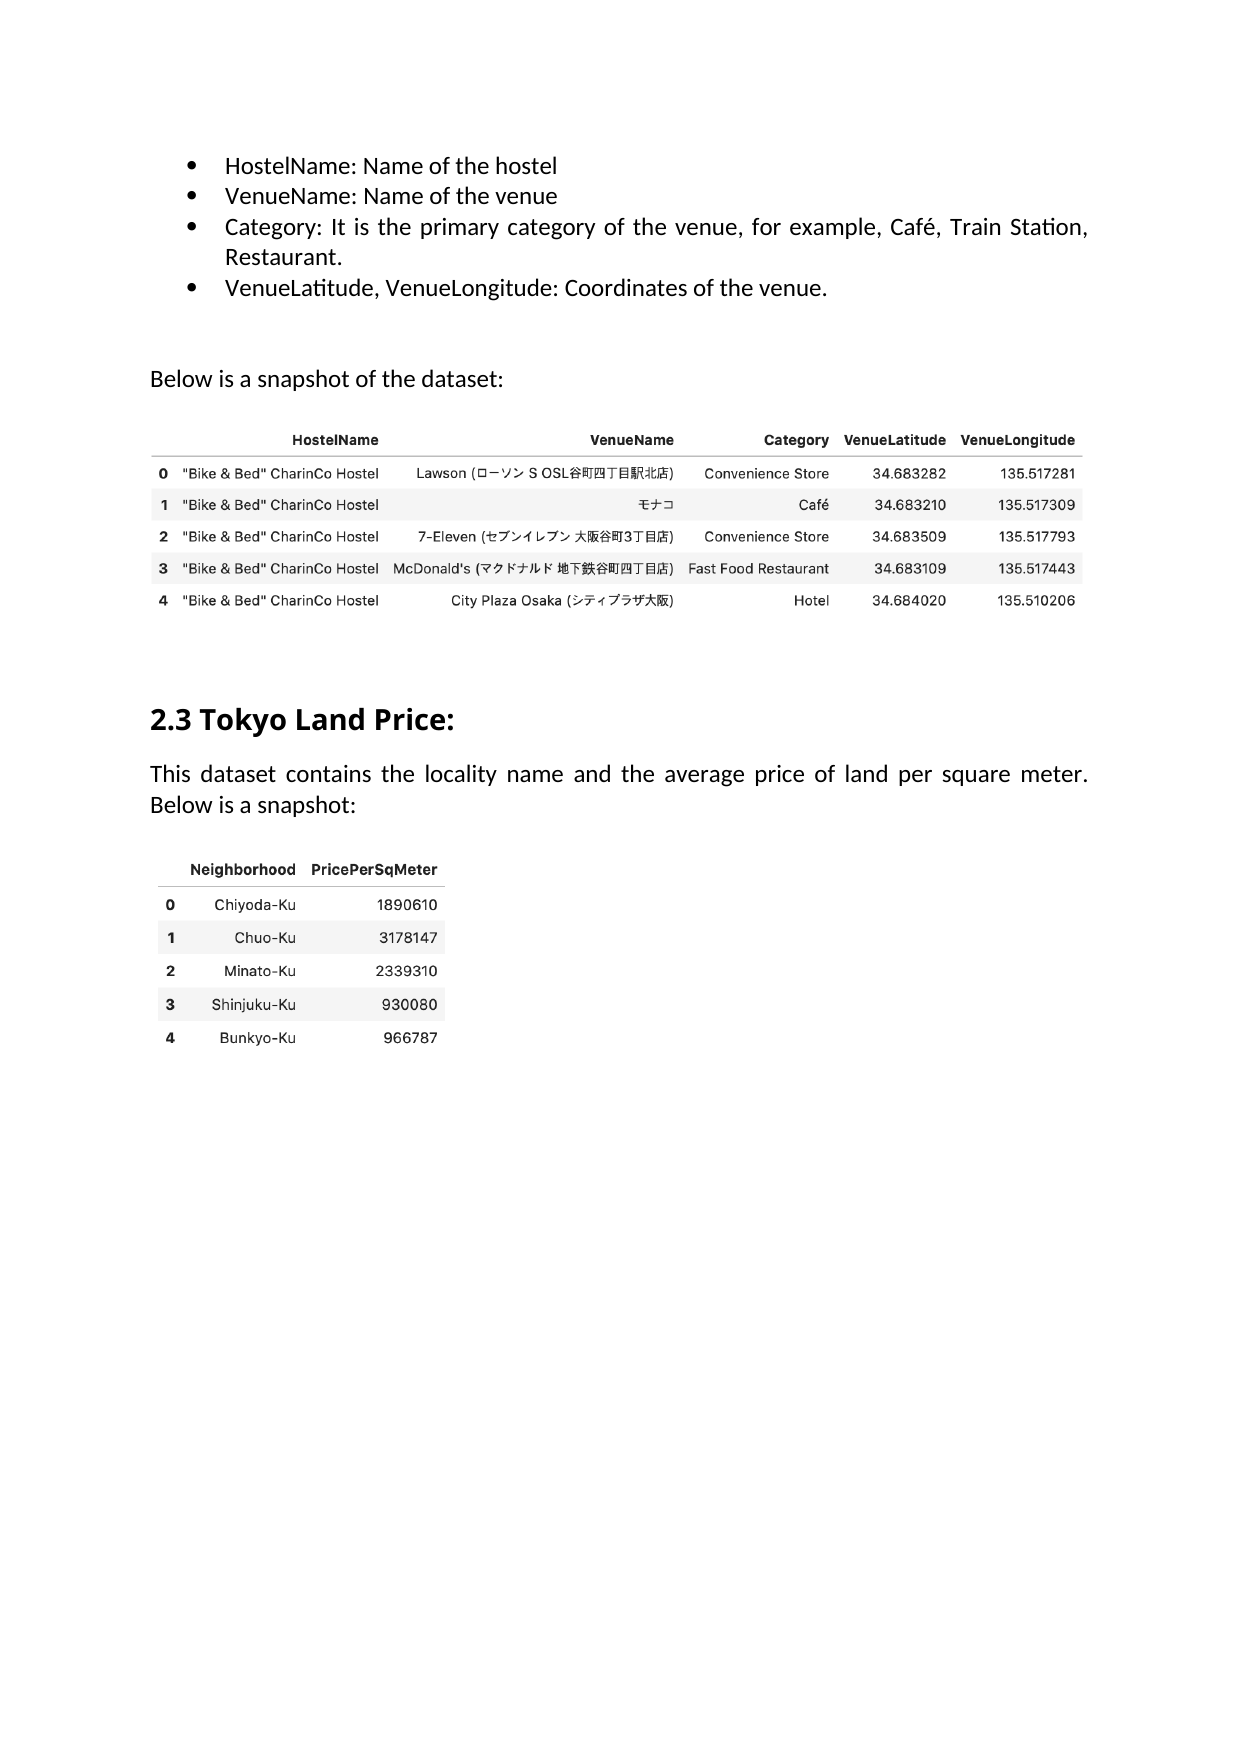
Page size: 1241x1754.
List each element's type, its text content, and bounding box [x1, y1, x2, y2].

list VenueName: Name of the venue [187, 181, 1090, 211]
list Category: It is the primary category of the venue, for example, Café, Train Station, Restaurant. [187, 211, 1090, 272]
text 2.3 Tokyo Land Price: [150, 699, 1090, 738]
list HostelName: Name of the hostel [187, 150, 1090, 181]
list VenueLatitude, VenueLongitude: Coordinates of the venue. [187, 272, 1090, 303]
picture [150, 849, 462, 1072]
text This dataset contains the locality name and the average price of land per square meter. Below is a snapshot: [150, 758, 1090, 819]
text Below is a snapshot of the dataset: [150, 364, 1090, 394]
picture [150, 424, 1090, 634]
